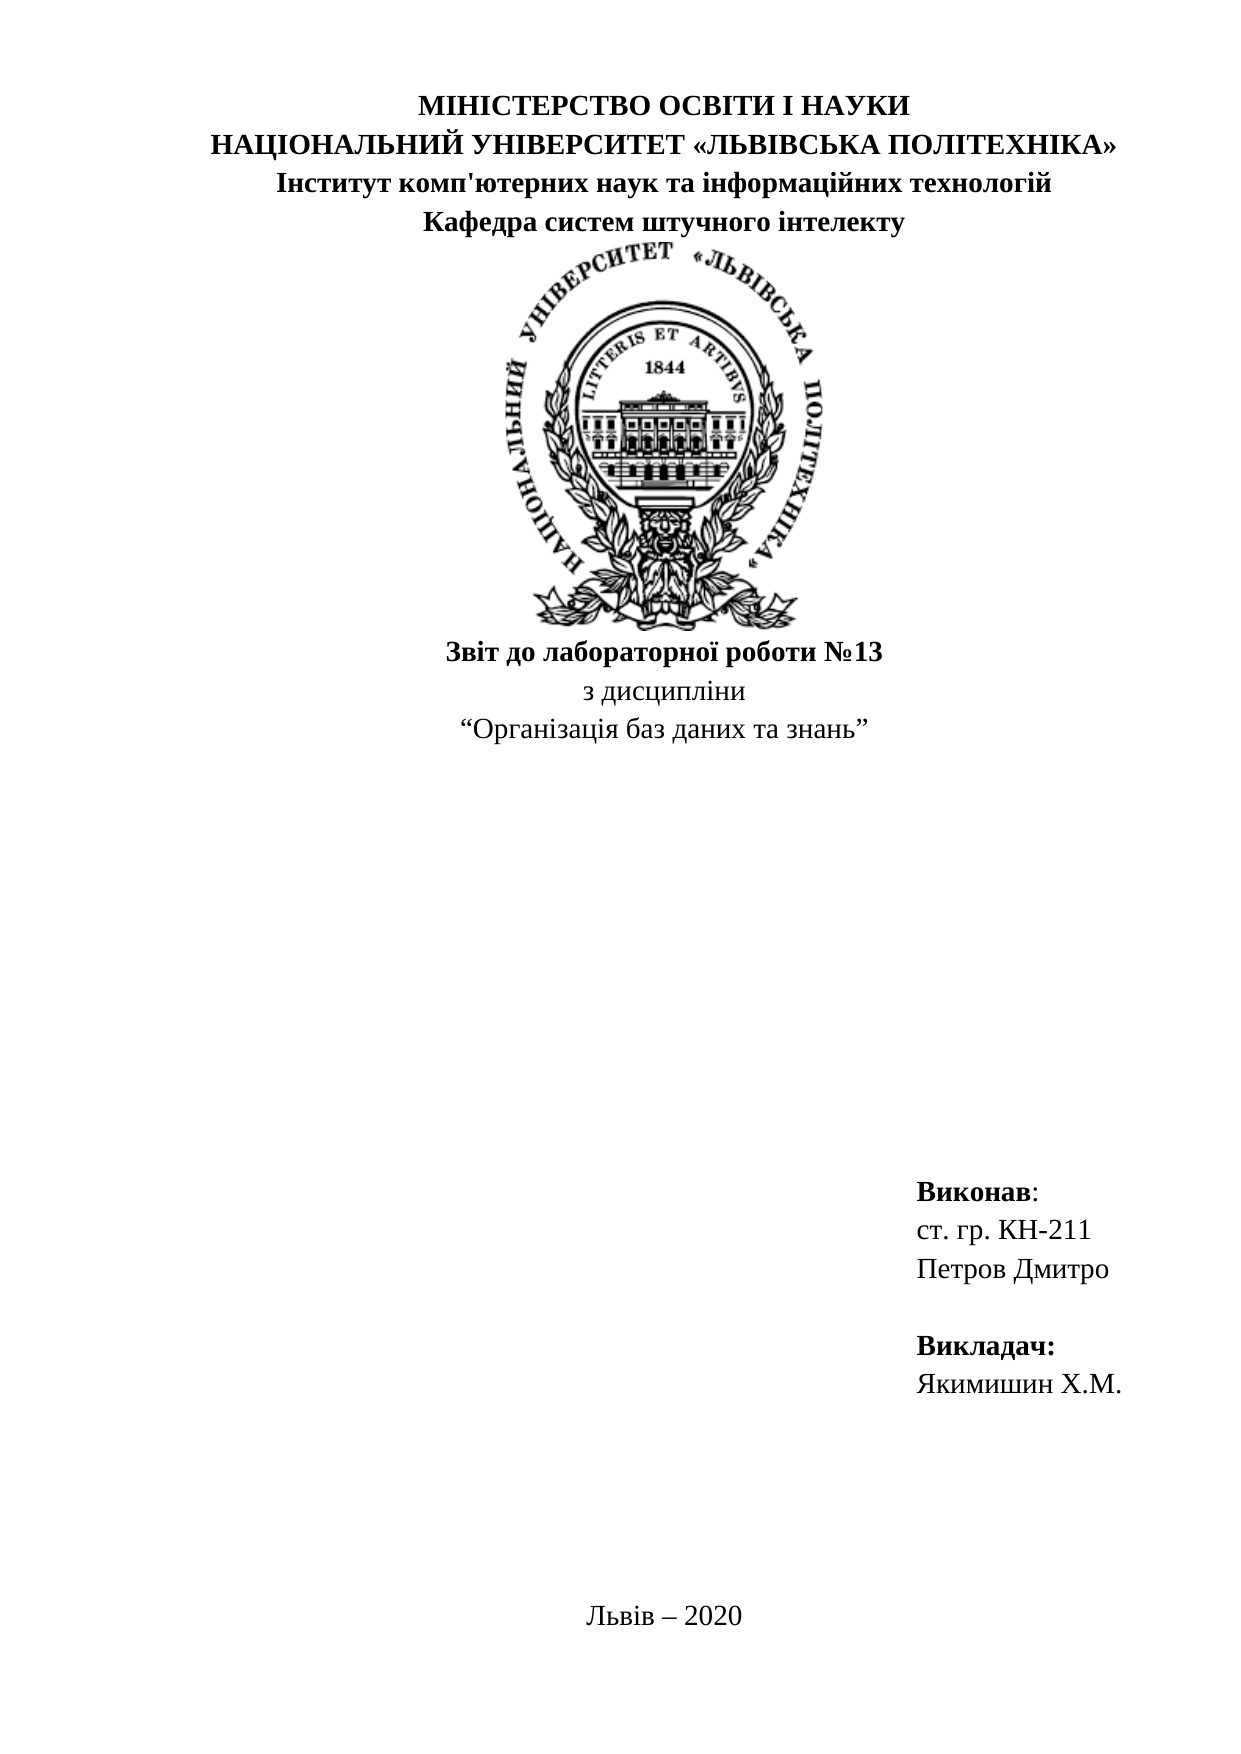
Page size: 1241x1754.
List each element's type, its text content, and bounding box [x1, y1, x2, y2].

text Якимишин Х.М. [858, 1366, 1152, 1400]
text Кафедра систем штучного інтелекту [118, 204, 1152, 238]
text НАЦІОНАЛЬНИЙ УНІВЕРСИТЕТ «ЛЬВІВСЬКА ПОЛІТЕХНІКА» [118, 127, 1152, 161]
text Звіт до лабораторної роботи №13 [118, 634, 1152, 668]
text Львів – 2020 [118, 1598, 1152, 1631]
text МІНІСТЕРСТВО ОСВІТИ І НАУКИ [118, 88, 1152, 122]
picture [505, 242, 823, 631]
text Виконав: [858, 1174, 1152, 1207]
text ст. гр. КН-211 [858, 1212, 1152, 1246]
text Петров Дмитро [858, 1251, 1152, 1284]
text “Організація баз даних та знань” [118, 711, 1152, 745]
text Викладач: [858, 1328, 1152, 1361]
text Інститут комп'ютерних наук та інформаційних технологій [118, 166, 1152, 199]
text з дисципліни [118, 673, 1152, 706]
